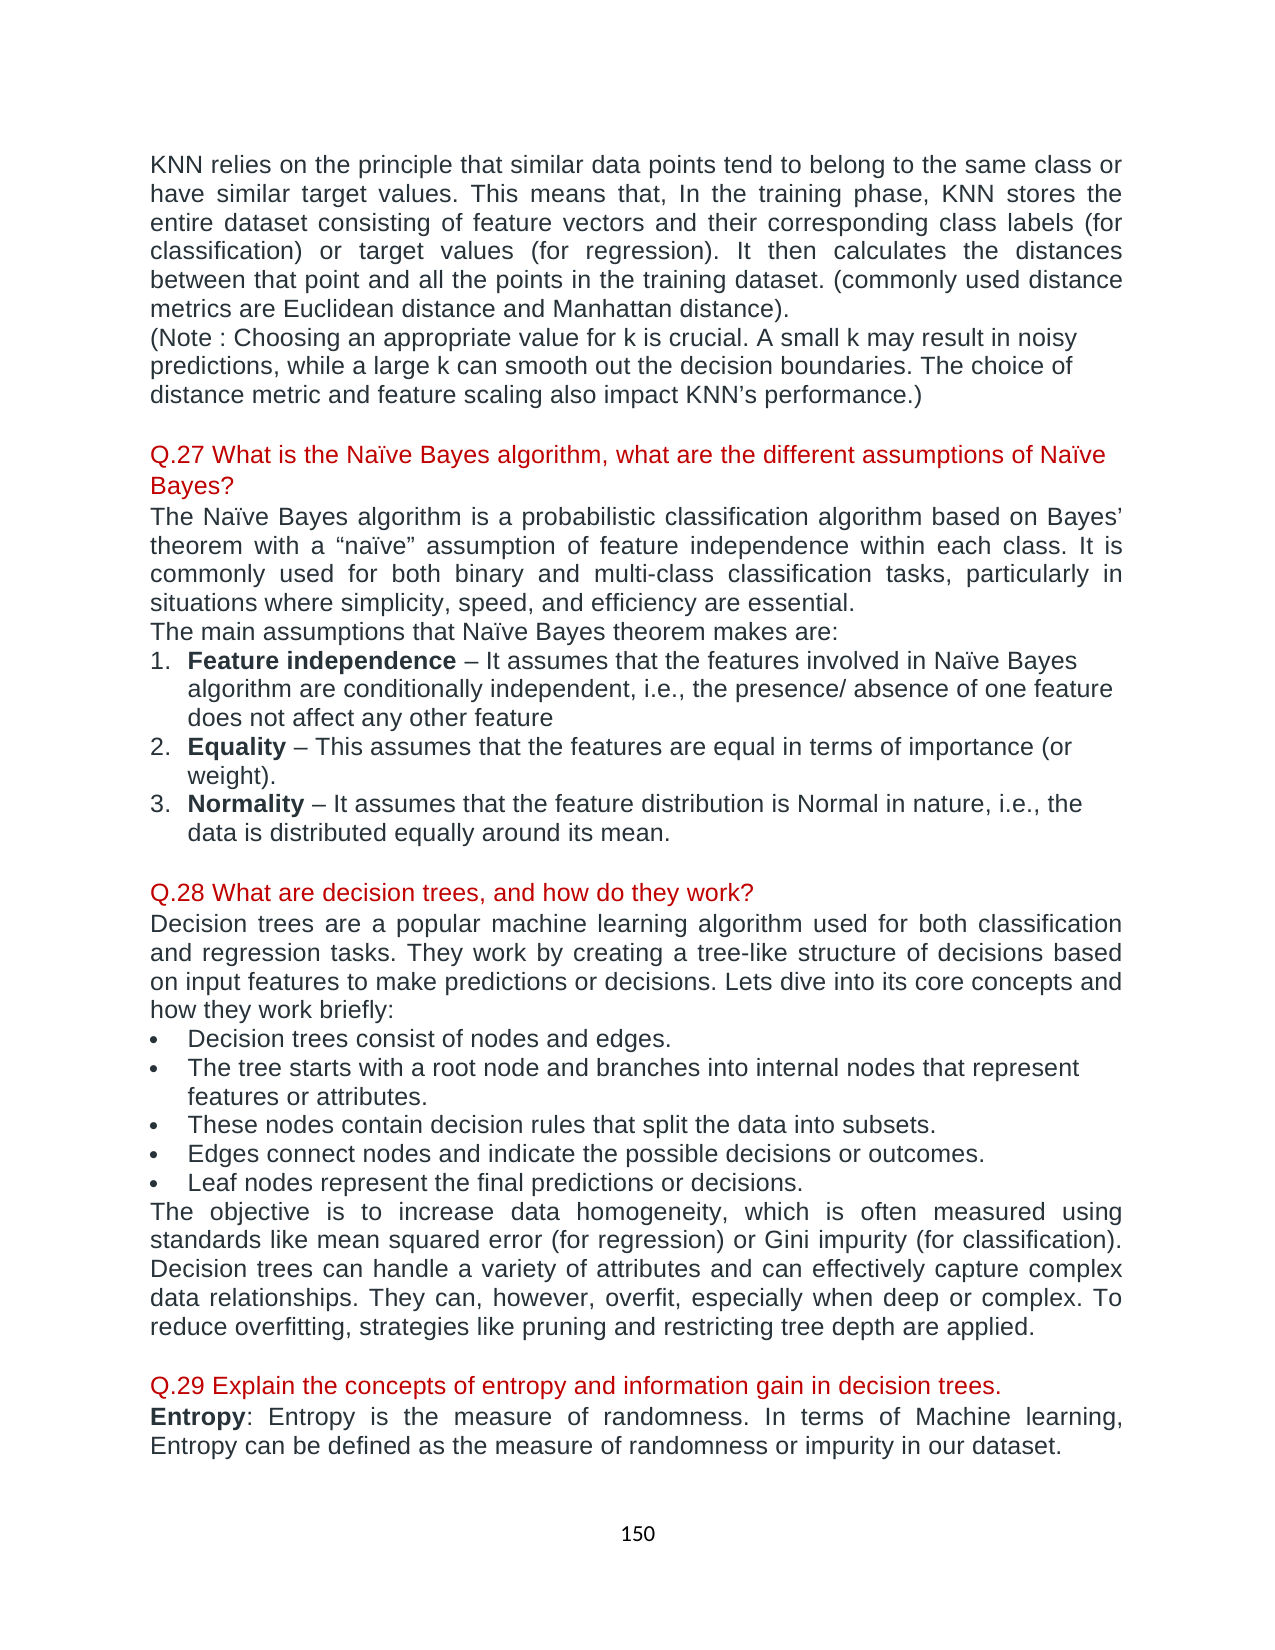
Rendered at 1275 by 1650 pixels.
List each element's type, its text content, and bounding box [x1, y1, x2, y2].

list Equality – This assumes that the features are equal in terms of importance (or weight). [150, 732, 1125, 789]
subtitle Q.29 Explain the concepts of entropy and information gain in decision trees. [150, 1371, 1125, 1400]
text The Naïve Bayes algorithm is a probabilistic classification algorithm based on Bayes’ theorem with a “naïve” assumption of feature independence within each class. It is commonly used for both binary and multi-class classification tasks, particularly in situations where simplicity, speed, and efficiency are essential. [150, 502, 1125, 617]
text The main assumptions that Naïve Bayes theorem makes are: [150, 617, 1125, 646]
list Edges connect nodes and indicate the possible decisions or outcomes. [150, 1139, 1125, 1168]
list Normality – It assumes that the feature distribution is Normal in nature, i.e., the data is distributed equally around its mean. [150, 789, 1125, 847]
list Decision trees consist of nodes and edges. [150, 1024, 1125, 1053]
text (Note : Choosing an appropriate value for k is crucial. A small k may result in noisy predictions, while a large k can smooth out the decision boundaries. The choice of distance metric and feature scaling also impact KNN’s performance.) [150, 322, 1125, 409]
list Feature independence – It assumes that the features involved in Naïve Bayes algorithm are conditionally independent, i.e., the presence/ absence of one feature does not affect any other feature [150, 646, 1125, 732]
text Entropy: Entropy is the measure of randomness. In terms of Machine learning, Entropy can be defined as the measure of randomness or impurity in our dataset. [150, 1402, 1125, 1460]
list These nodes contain decision rules that split the data into subsets. [150, 1110, 1125, 1139]
text The objective is to increase data homogeneity, which is often measured using standards like mean squared error (for regression) or Gini impurity (for classification). Decision trees can handle a variety of attributes and can effectively capture complex data relationships. They can, however, overfit, especially when deep or complex. To reduce overfitting, strategies like pruning and restricting tree depth are applied. [150, 1196, 1125, 1340]
subtitle Q.27 What is the Naïve Bayes algorithm, what are the different assumptions of Naïve Bayes? [150, 440, 1125, 499]
text KNN relies on the principle that similar data points tend to belong to the same class or have similar target values. This means that, In the training phase, KNN stores the entire dataset consisting of feature vectors and their corresponding class labels (for classification) or target values (for regression). It then calculates the distances between that point and all the points in the training dataset. (commonly used distance metrics are Euclidean distance and Manhattan distance). [150, 150, 1125, 322]
subtitle Q.28 What are decision trees, and how do they work? [150, 878, 1125, 907]
text Decision trees are a popular machine learning algorithm used for both classification and regression tasks. They work by creating a tree-like structure of decisions based on input features to make predictions or decisions. Lets dive into its core concepts and how they work briefly: [150, 909, 1125, 1024]
list Leaf nodes represent the final predictions or decisions. [150, 1168, 1125, 1196]
list The tree starts with a root node and branches into internal nodes that represent features or attributes. [150, 1053, 1125, 1110]
